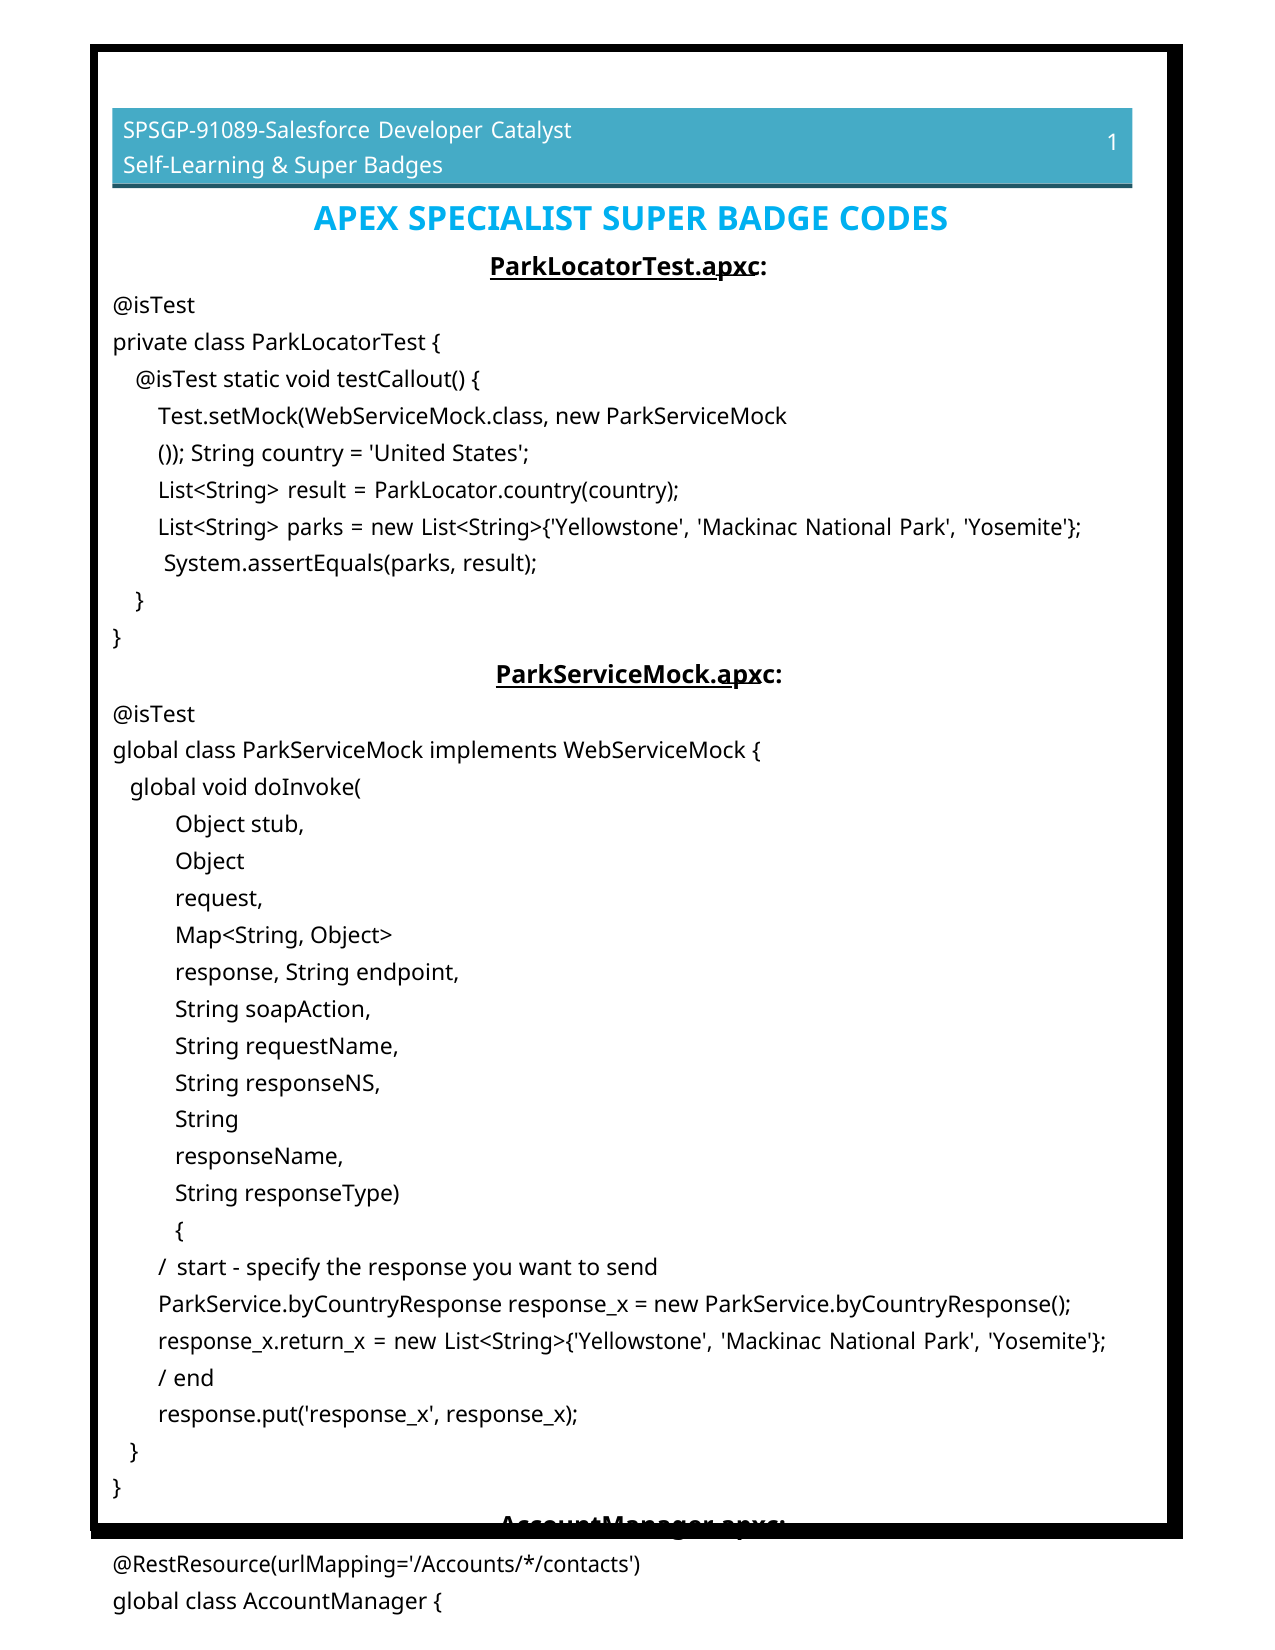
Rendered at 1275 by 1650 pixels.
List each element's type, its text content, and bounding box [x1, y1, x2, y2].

text private class ParkLocatorTest { @isTest static void testCallout() { [112, 326, 514, 394]
text } [129, 1435, 1156, 1466]
text String soapAction, String requestName, String responseNS, String responseName, String responseType) { [175, 993, 405, 1245]
text @isTest [112, 289, 1156, 321]
text Self-Learning & Super Badges 1 [123, 142, 1156, 181]
text Object stub, Object request, [175, 808, 328, 913]
text List<String> result = ParkLocator.country(country); [158, 474, 1156, 505]
text response.put('response_x', response_x); [158, 1398, 1156, 1429]
text SPSGP-91089-Salesforce Developer Catalyst [123, 121, 1156, 142]
text global class ParkServiceMock implements WebServiceMock { global void doInvoke( [112, 734, 796, 802]
text } [135, 584, 1156, 616]
subtitle AccountManager.apxc: [499, 1507, 1156, 1542]
text @isTest [112, 697, 1156, 729]
text List<String> parks = new List<String>{'Yellowstone', 'Mackinac National Park', 'Yosemite'}; System.assertEquals(parks, result); [158, 510, 1156, 578]
text } [112, 621, 1156, 652]
text Map<String, Object> response, String endpoint, [175, 919, 485, 987]
text / end [158, 1362, 1156, 1393]
text ParkService.byCountryResponse response_x = new ParkService.byCountryResponse(); response_x.return_x = new List<String>{'Yellowstone', 'Mackinac National Park', 'Yosemite'}; [158, 1288, 1156, 1356]
text } [112, 1471, 1156, 1503]
text @RestResource(urlMapping='/Accounts/*/contacts') global class AccountManager { [112, 1548, 654, 1616]
subtitle ParkLocatorTest.apxc: [222, 249, 1034, 283]
text / start - specify the response you want to send [158, 1251, 1156, 1282]
subtitle APEX SPECIALIST SUPER BADGE CODES [222, 195, 1040, 241]
subtitle ParkServiceMock.apxc: [495, 657, 1156, 691]
text Test.setMock(WebServiceMock.class, new ParkServiceMock ()); String country = 'United States'; [158, 400, 811, 468]
